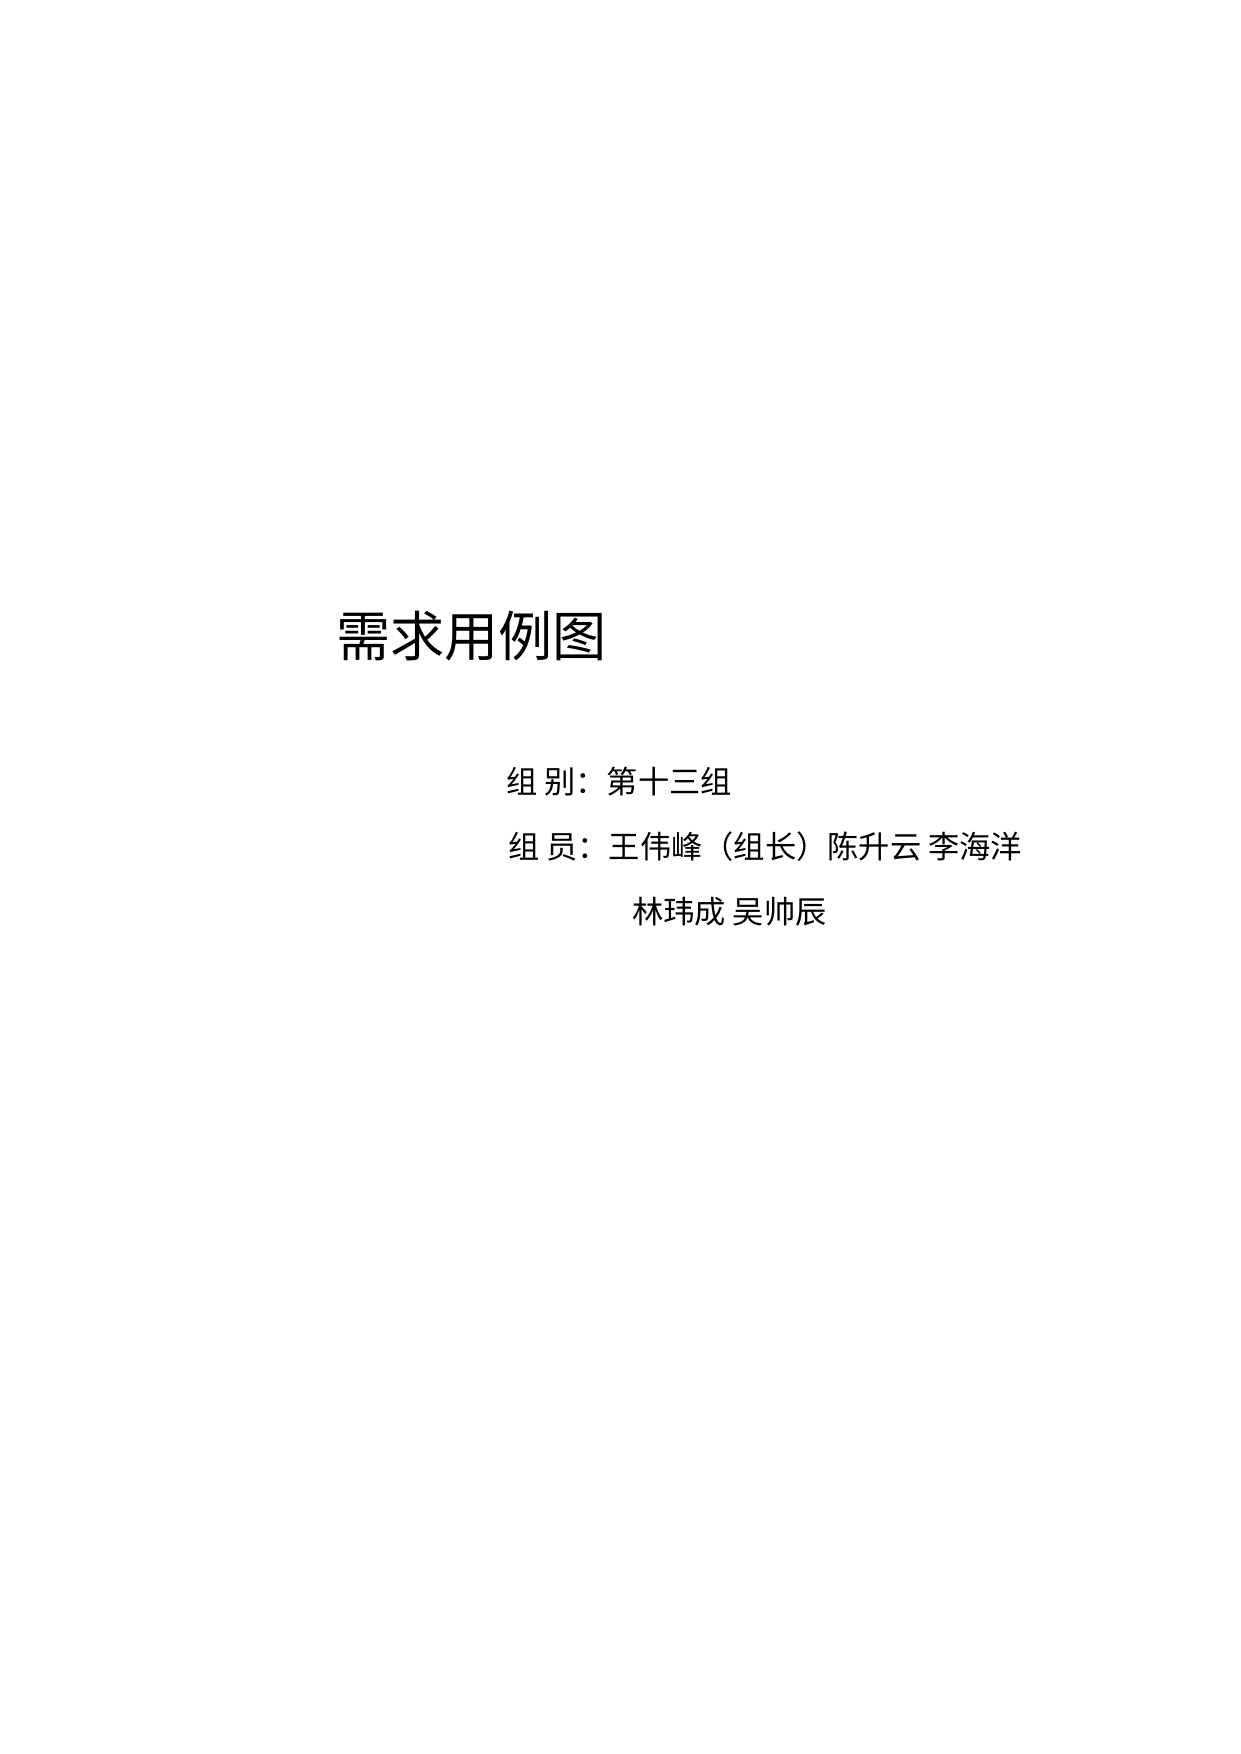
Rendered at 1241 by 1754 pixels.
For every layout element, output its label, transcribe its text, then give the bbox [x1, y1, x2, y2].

text 组 别：第十三组 [187, 747, 1053, 812]
text 需求用例图 [187, 584, 1053, 682]
text 组 员：王伟峰（组长）陈升云 李海洋 [187, 812, 1053, 877]
text 林玮成 吴帅辰 [187, 877, 1053, 942]
